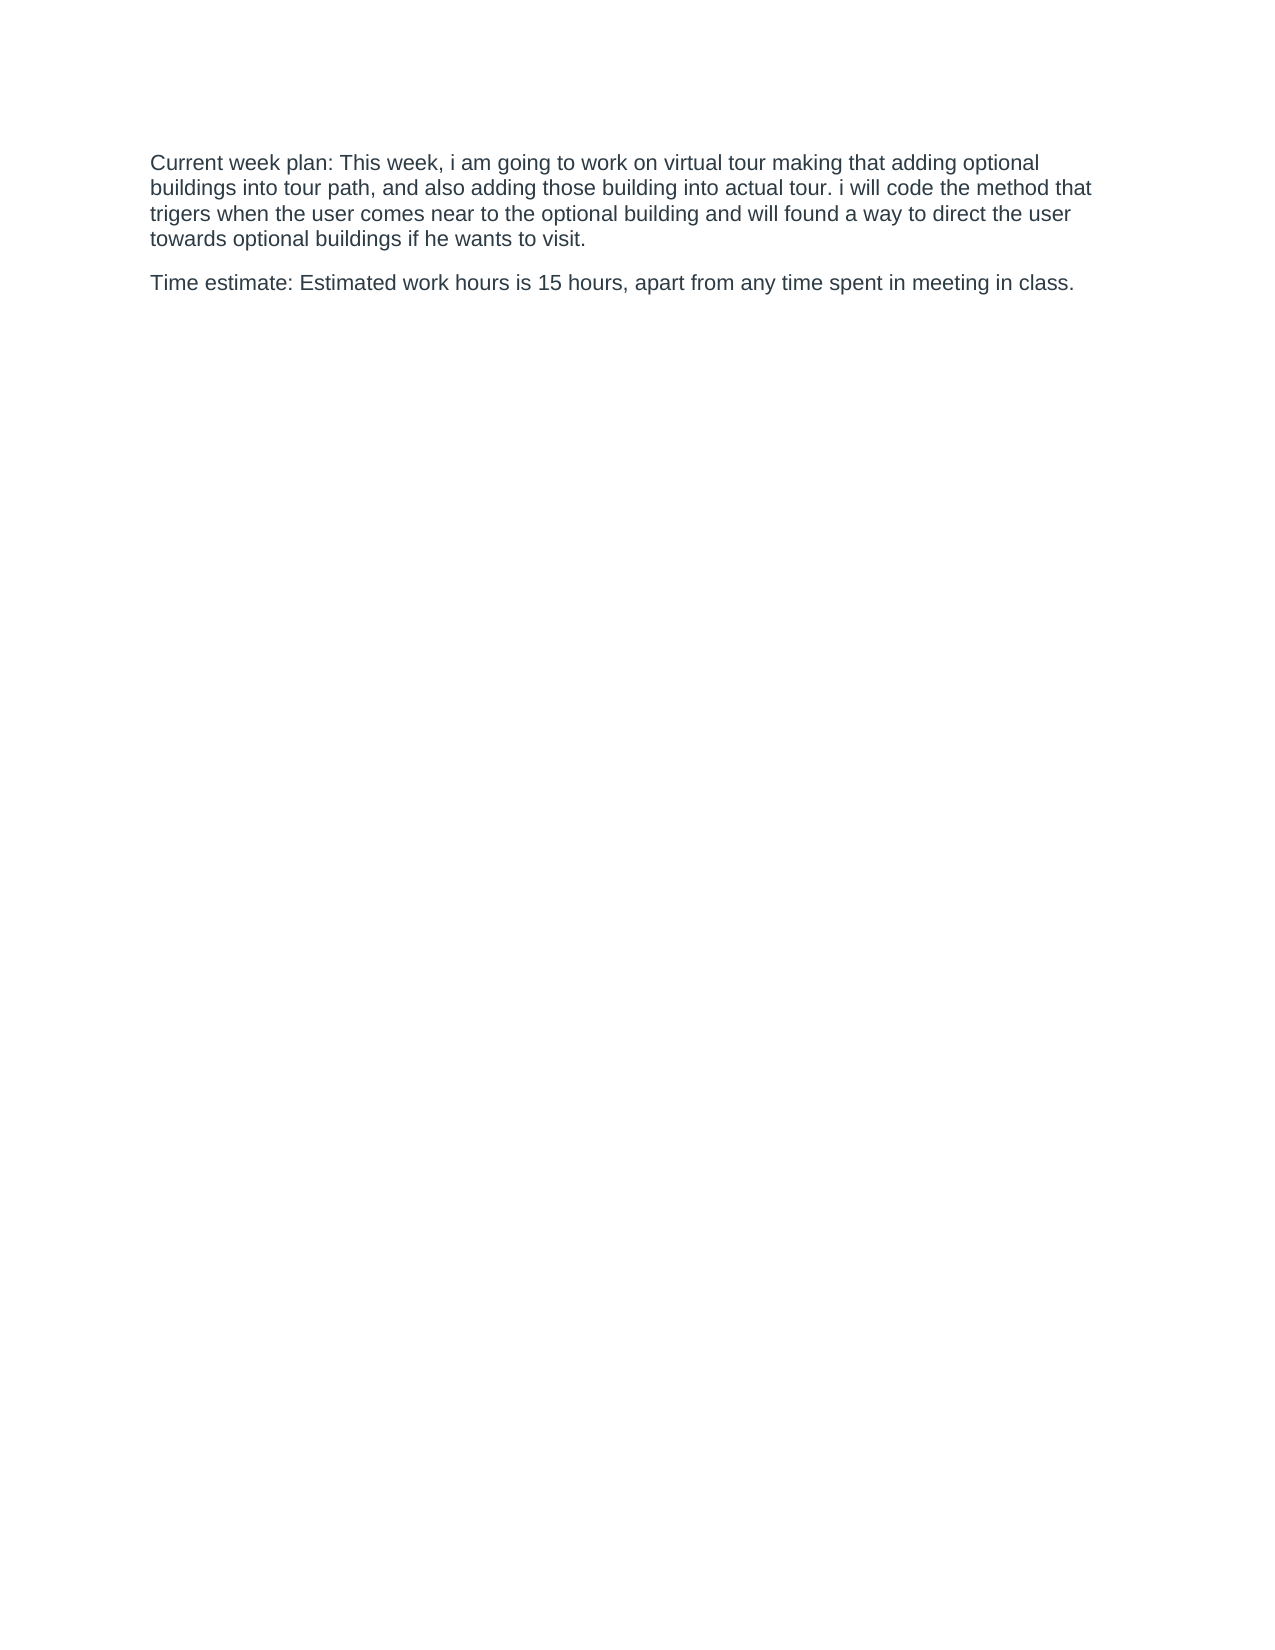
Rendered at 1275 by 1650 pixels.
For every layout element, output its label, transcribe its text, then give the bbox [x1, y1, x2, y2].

text Current week plan: This week, i am going to work on virtual tour making that adding optional buildings into tour path, and also adding those building into actual tour. i will code the method that trigers when the user comes near to the optional building and will found a way to direct the user towards optional buildings if he wants to visit. [150, 150, 1125, 251]
text Time estimate: Estimated work hours is 15 hours, apart from any time spent in meeting in class. [150, 269, 1125, 295]
